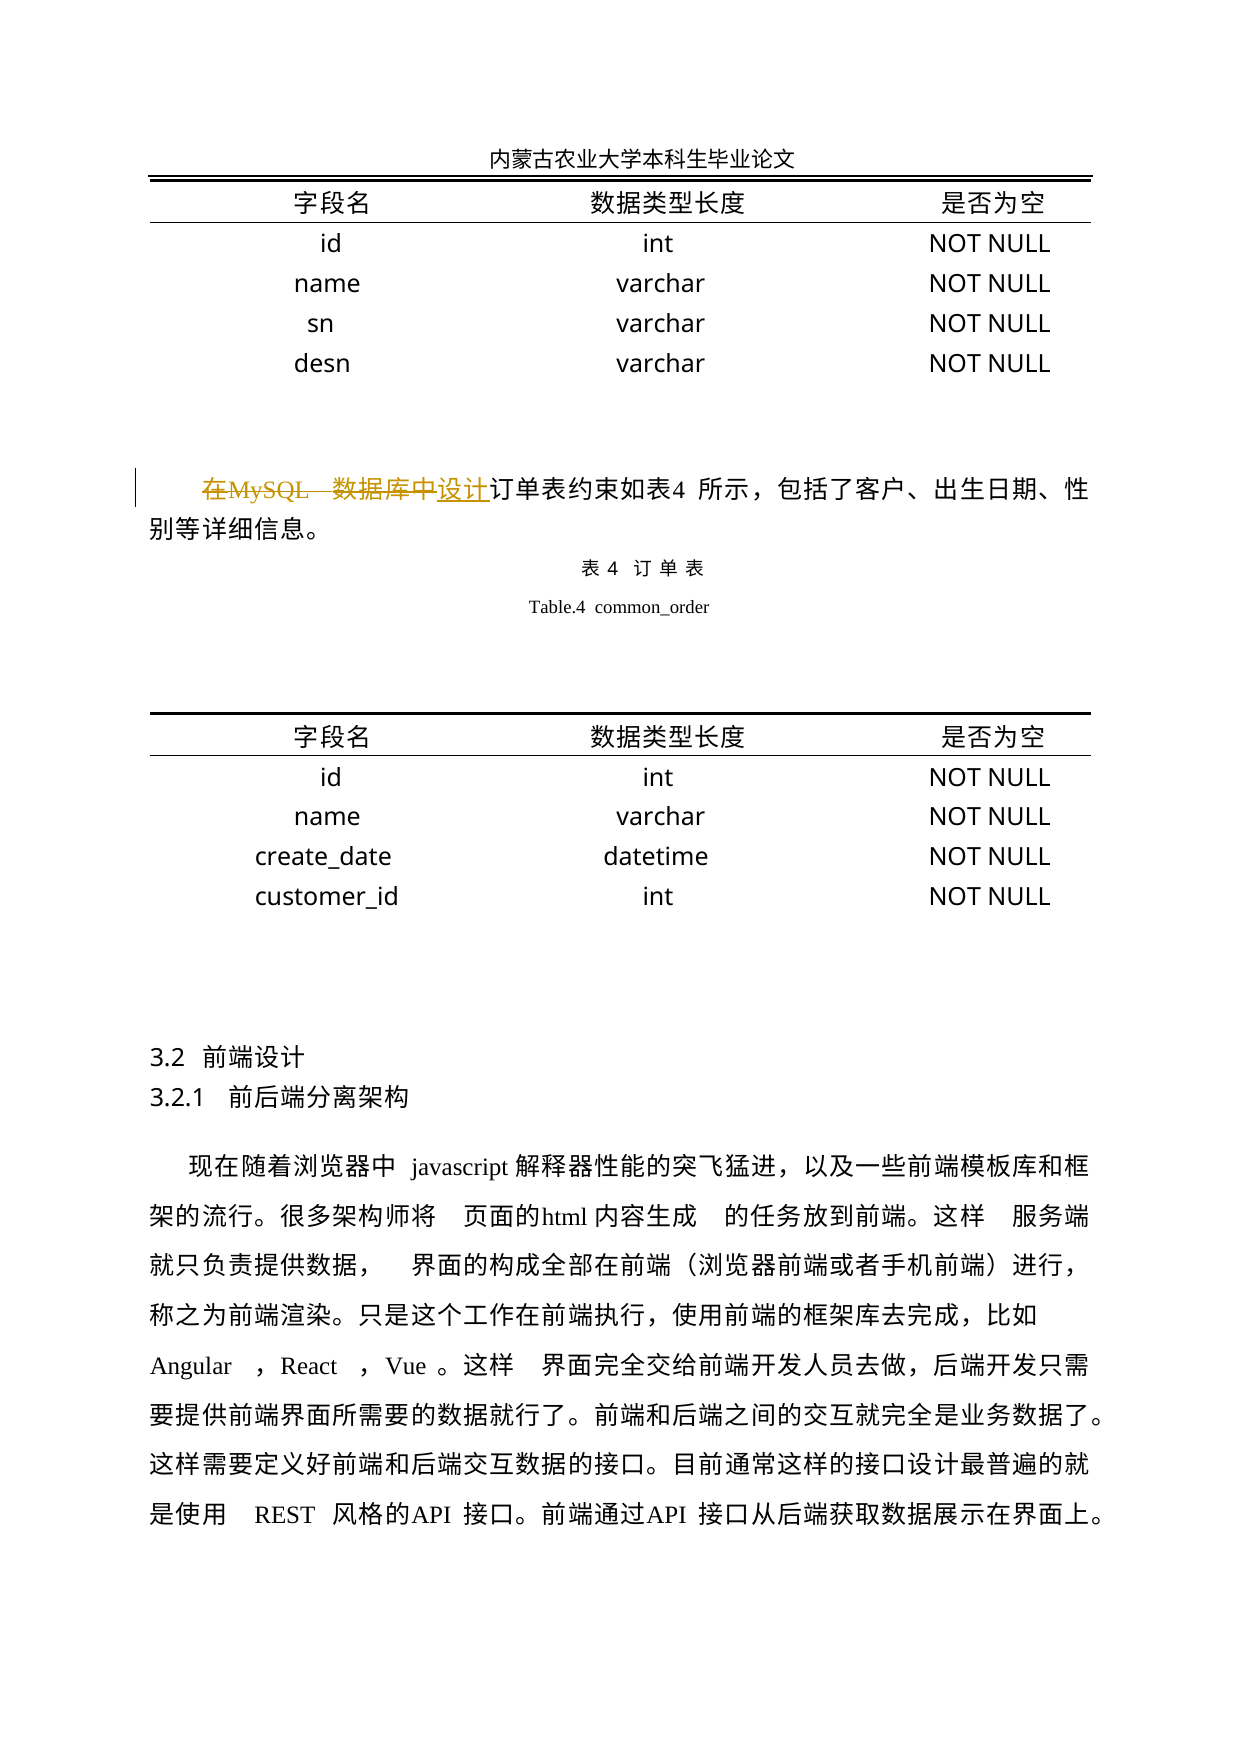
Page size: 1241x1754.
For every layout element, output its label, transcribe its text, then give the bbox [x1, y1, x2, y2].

table_cell NOT NULL [833, 223, 1091, 263]
table_cell int [449, 223, 832, 263]
table_cell desn [150, 343, 449, 382]
table_cell sn [150, 303, 449, 342]
table_cell varchar [449, 303, 832, 342]
text 3.2.1 前后端分离架构 [149, 1075, 1091, 1115]
text 表4 订单表 [149, 547, 1091, 587]
table_header 字段名 [150, 715, 449, 755]
table_header 数据类型长度 [449, 715, 832, 755]
table_header 是否为空 [833, 715, 1091, 755]
table_cell NOT NULL [833, 796, 1091, 836]
table_cell varchar [449, 263, 832, 303]
table_cell varchar [449, 796, 832, 836]
text Table.4 common_order [149, 587, 1091, 627]
table_cell datetime [449, 836, 832, 876]
table_cell name [150, 796, 449, 836]
table_header 是否为空 [833, 182, 1091, 222]
table_cell name [150, 263, 449, 303]
table_cell NOT NULL [833, 836, 1091, 876]
text 订单表约束如表4所示，包括了客户、出生日期、性别等详细信息。 [149, 467, 1091, 547]
table_cell id [150, 756, 449, 796]
table_cell create_date [150, 836, 449, 876]
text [149, 1144, 1091, 1533]
table_header 字段名 [150, 182, 449, 222]
table_cell int [449, 876, 832, 916]
table_cell id [150, 223, 449, 263]
text 3.2 前端设计 [149, 1036, 1091, 1075]
table_cell varchar [449, 343, 832, 382]
table_cell NOT NULL [833, 876, 1091, 916]
table_cell NOT NULL [833, 303, 1091, 342]
table_cell NOT NULL [833, 343, 1091, 382]
table_cell NOT NULL [833, 263, 1091, 303]
table_cell customer_id [150, 876, 449, 916]
table_cell int [449, 756, 832, 796]
table_cell NOT NULL [833, 756, 1091, 796]
table_header 数据类型长度 [449, 182, 832, 222]
